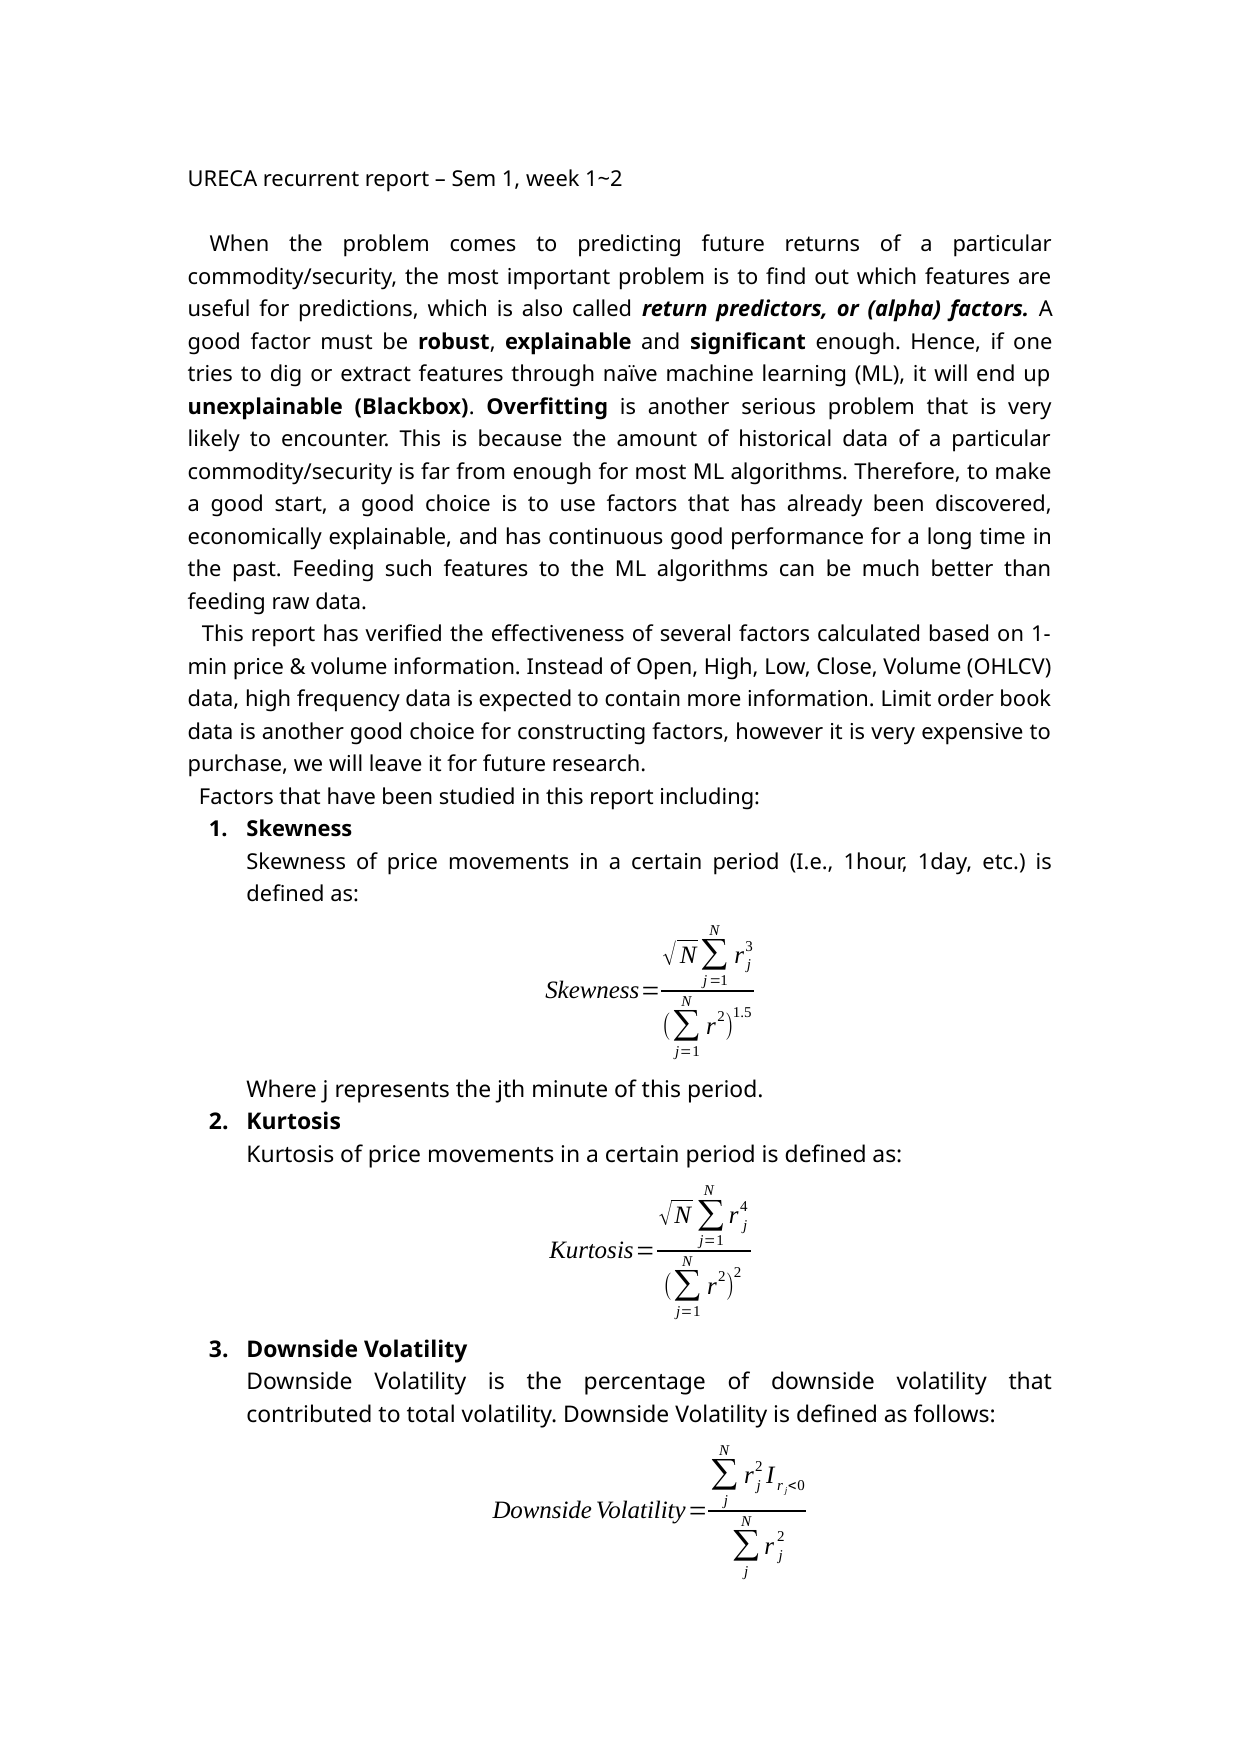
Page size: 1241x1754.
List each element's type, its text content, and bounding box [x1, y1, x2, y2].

text When the problem comes to predicting future returns of a particular commodity/security, the most important problem is to find out which features are useful for predictions, which is also called return predictors, or (alpha) factors. A good factor must be robust, explainable and significant enough. Hence, if one tries to dig or extract features through naïve machine learning (ML), it will end up unexplainable (Blackbox). Overfitting is another serious problem that is very likely to encounter. This is because the amount of historical data of a particular commodity/security is far from enough for most ML algorithms. Therefore, to make a good start, a good choice is to use factors that has already been discovered, economically explainable, and has continuous good performance for a long time in the past. Feeding such features to the ML algorithms can be much better than feeding raw data. [187, 227, 1053, 617]
list Kurtosis of price movements in a certain period is defined as: [246, 1137, 1053, 1169]
list Where j represents the jth minute of this period. [246, 1072, 1053, 1104]
list Skewness of price movements in a certain period (I.e., 1hour, 1day, etc.) is defined as: [246, 844, 1053, 909]
list Skewness [209, 812, 1053, 844]
list Kurtosis [209, 1104, 1053, 1137]
text URECA recurrent report – Sem 1, week 1~2 [187, 162, 1053, 194]
text This report has verified the effectiveness of several factors calculated based on 1-min price & volume information. Instead of Open, High, Low, Close, Volume (OHLCV) data, high frequency data is expected to contain more information. Limit order book data is another good choice for constructing factors, however it is very expensive to purchase, we will leave it for future research. [187, 617, 1053, 779]
text Factors that have been studied in this report including: [187, 779, 1053, 812]
list Downside Volatility is the percentage of downside volatility that contributed to total volatility. Downside Volatility is defined as follows: [246, 1364, 1053, 1429]
list Downside Volatility [209, 1332, 1053, 1364]
